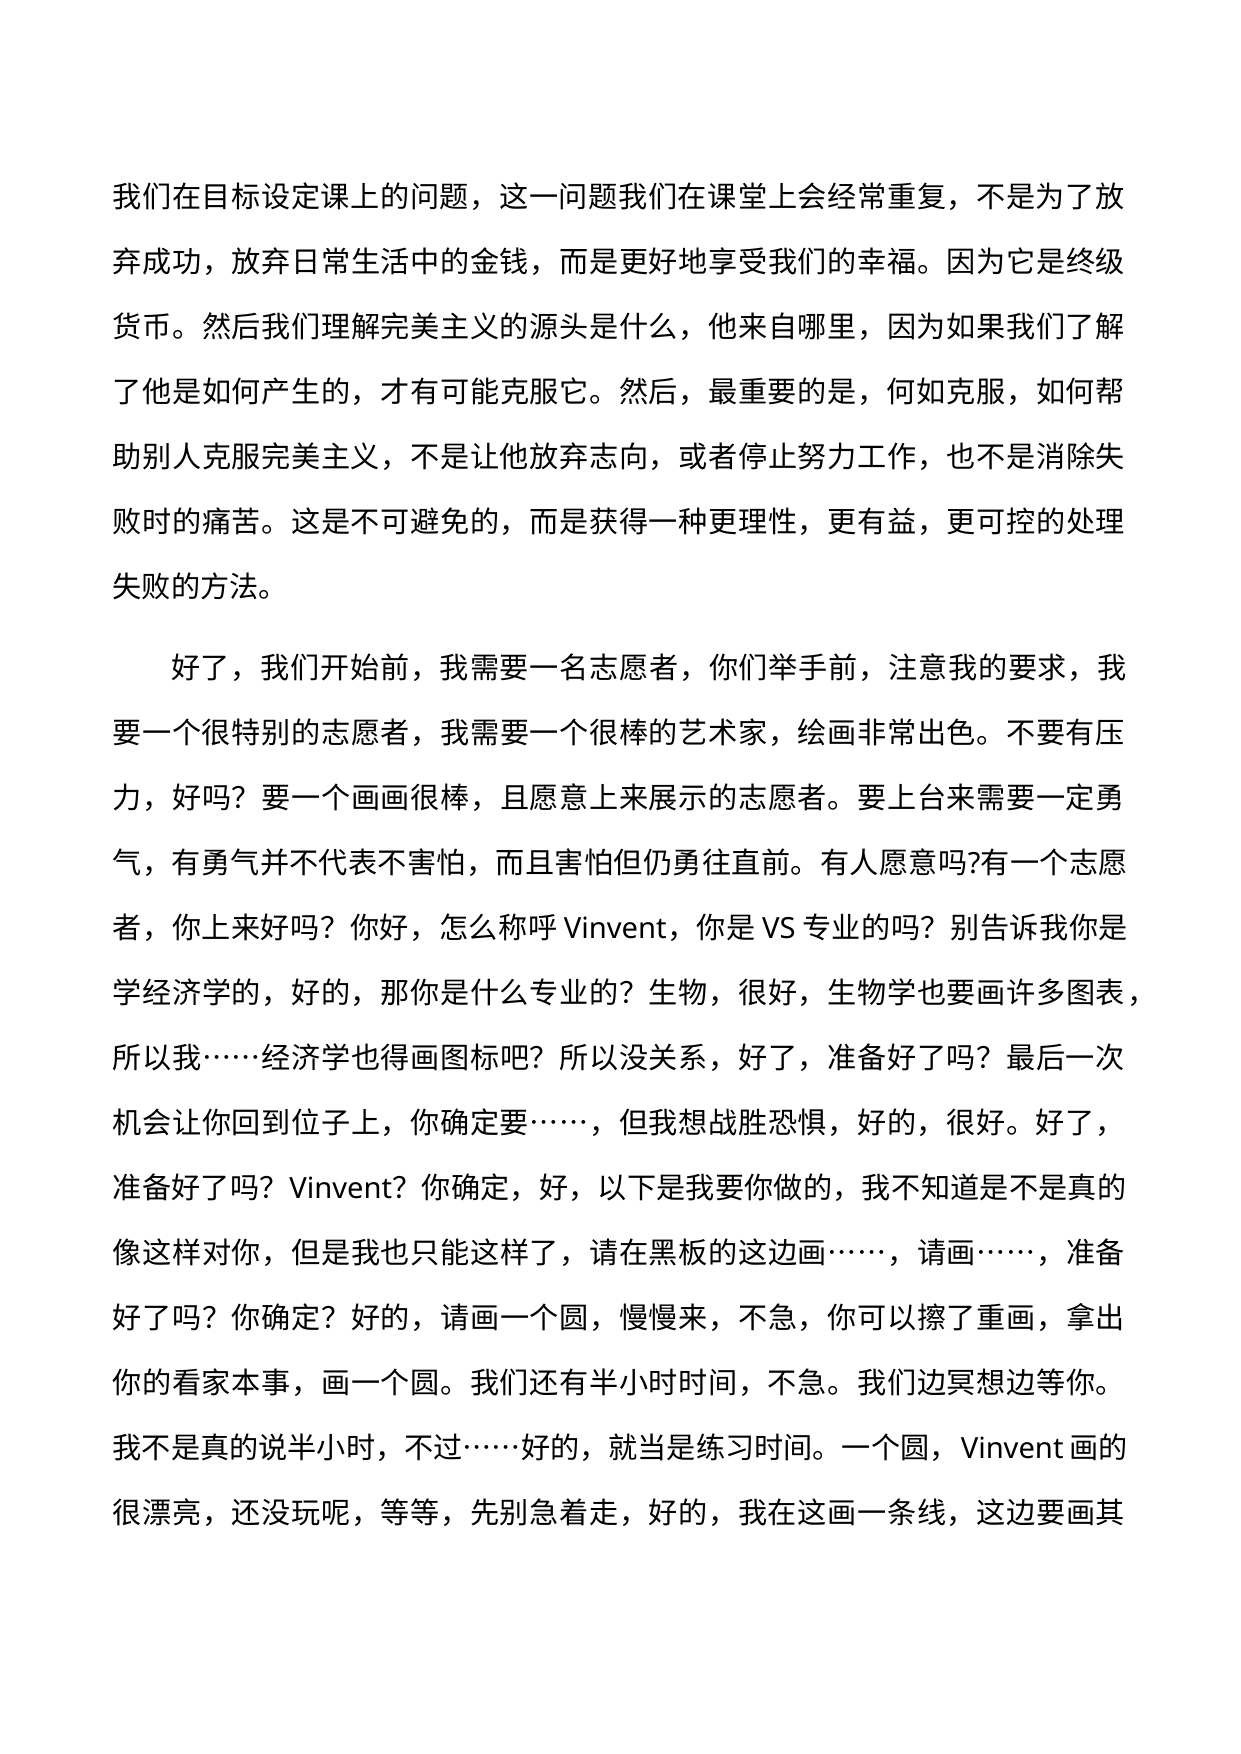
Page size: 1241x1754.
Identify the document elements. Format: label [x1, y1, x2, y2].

text [112, 162, 1128, 617]
text [112, 633, 1128, 1543]
